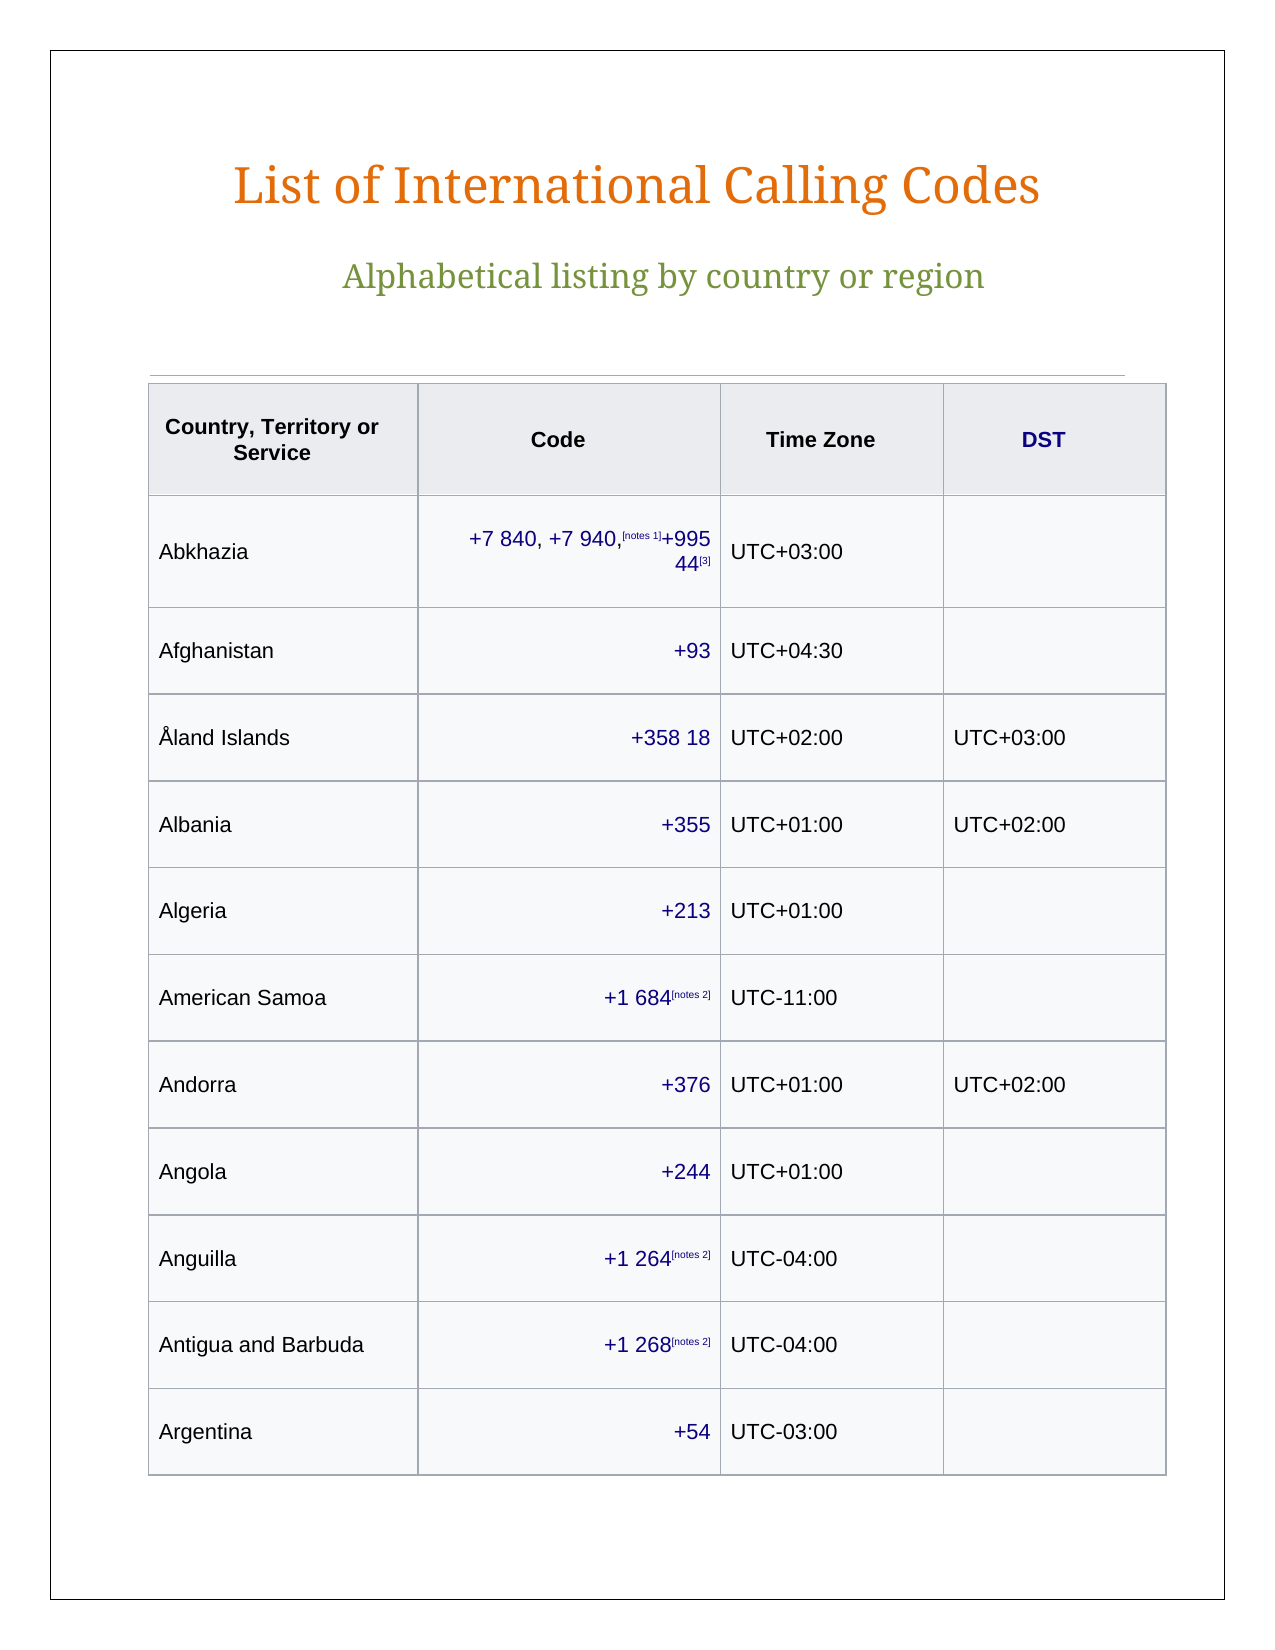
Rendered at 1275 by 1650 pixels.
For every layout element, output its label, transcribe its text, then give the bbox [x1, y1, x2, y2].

table_cell UTC-04:00 [721, 1302, 943, 1387]
table_cell +1 264[notes 2] [419, 1216, 720, 1301]
table_cell UTC-11:00 [721, 955, 943, 1040]
table_cell UTC+01:00 [721, 782, 943, 867]
table_cell UTC+04:30 [721, 608, 943, 693]
table_header Time Zone [721, 384, 943, 494]
table_cell +54 [419, 1389, 720, 1474]
table_cell UTC+03:00 [944, 695, 1165, 780]
table_cell +93 [419, 608, 720, 693]
table_cell UTC+01:00 [721, 1129, 943, 1214]
table_cell Antigua and Barbuda [149, 1302, 417, 1387]
table_cell [944, 955, 1165, 1040]
table_cell [944, 868, 1165, 954]
table_cell Anguilla [149, 1216, 417, 1301]
table_cell [944, 608, 1165, 693]
table_cell Abkhazia [149, 496, 417, 607]
table_cell UTC+02:00 [944, 1042, 1165, 1127]
table_cell UTC-03:00 [721, 1389, 943, 1474]
table_cell [944, 496, 1165, 607]
table_cell Albania [149, 782, 417, 867]
text Alphabetical listing by country or region [150, 253, 1125, 299]
table_header Country, Territory or Service [149, 384, 417, 494]
table_cell +213 [419, 868, 720, 954]
table_cell UTC+01:00 [721, 868, 943, 954]
table_cell Andorra [149, 1042, 417, 1127]
table_cell +1 684[notes 2] [419, 955, 720, 1040]
table_cell +376 [419, 1042, 720, 1127]
table_cell Afghanistan [149, 608, 417, 693]
table_cell UTC+02:00 [944, 782, 1165, 867]
table_cell [944, 1216, 1165, 1301]
table_header DST [944, 384, 1165, 494]
table_cell UTC-04:00 [721, 1216, 943, 1301]
table_cell Argentina [149, 1389, 417, 1474]
table_cell Angola [149, 1129, 417, 1214]
table_header Code [419, 384, 720, 494]
table_cell +244 [419, 1129, 720, 1214]
table_cell Algeria [149, 868, 417, 954]
table_cell +355 [419, 782, 720, 867]
table_cell Åland Islands [149, 695, 417, 780]
table_cell [944, 1389, 1165, 1474]
table_cell American Samoa [149, 955, 417, 1040]
table_cell +358 18 [419, 695, 720, 780]
table_cell +1 268[notes 2] [419, 1302, 720, 1387]
table_cell [944, 1129, 1165, 1214]
table_cell [944, 1302, 1165, 1387]
table_cell UTC+01:00 [721, 1042, 943, 1127]
table_cell UTC+03:00 [721, 496, 943, 607]
table_cell UTC+02:00 [721, 695, 943, 780]
text List of International Calling Codes [150, 150, 1125, 218]
table_cell +7 840, +7 940,[notes 1]+995 44[3] [419, 496, 720, 607]
